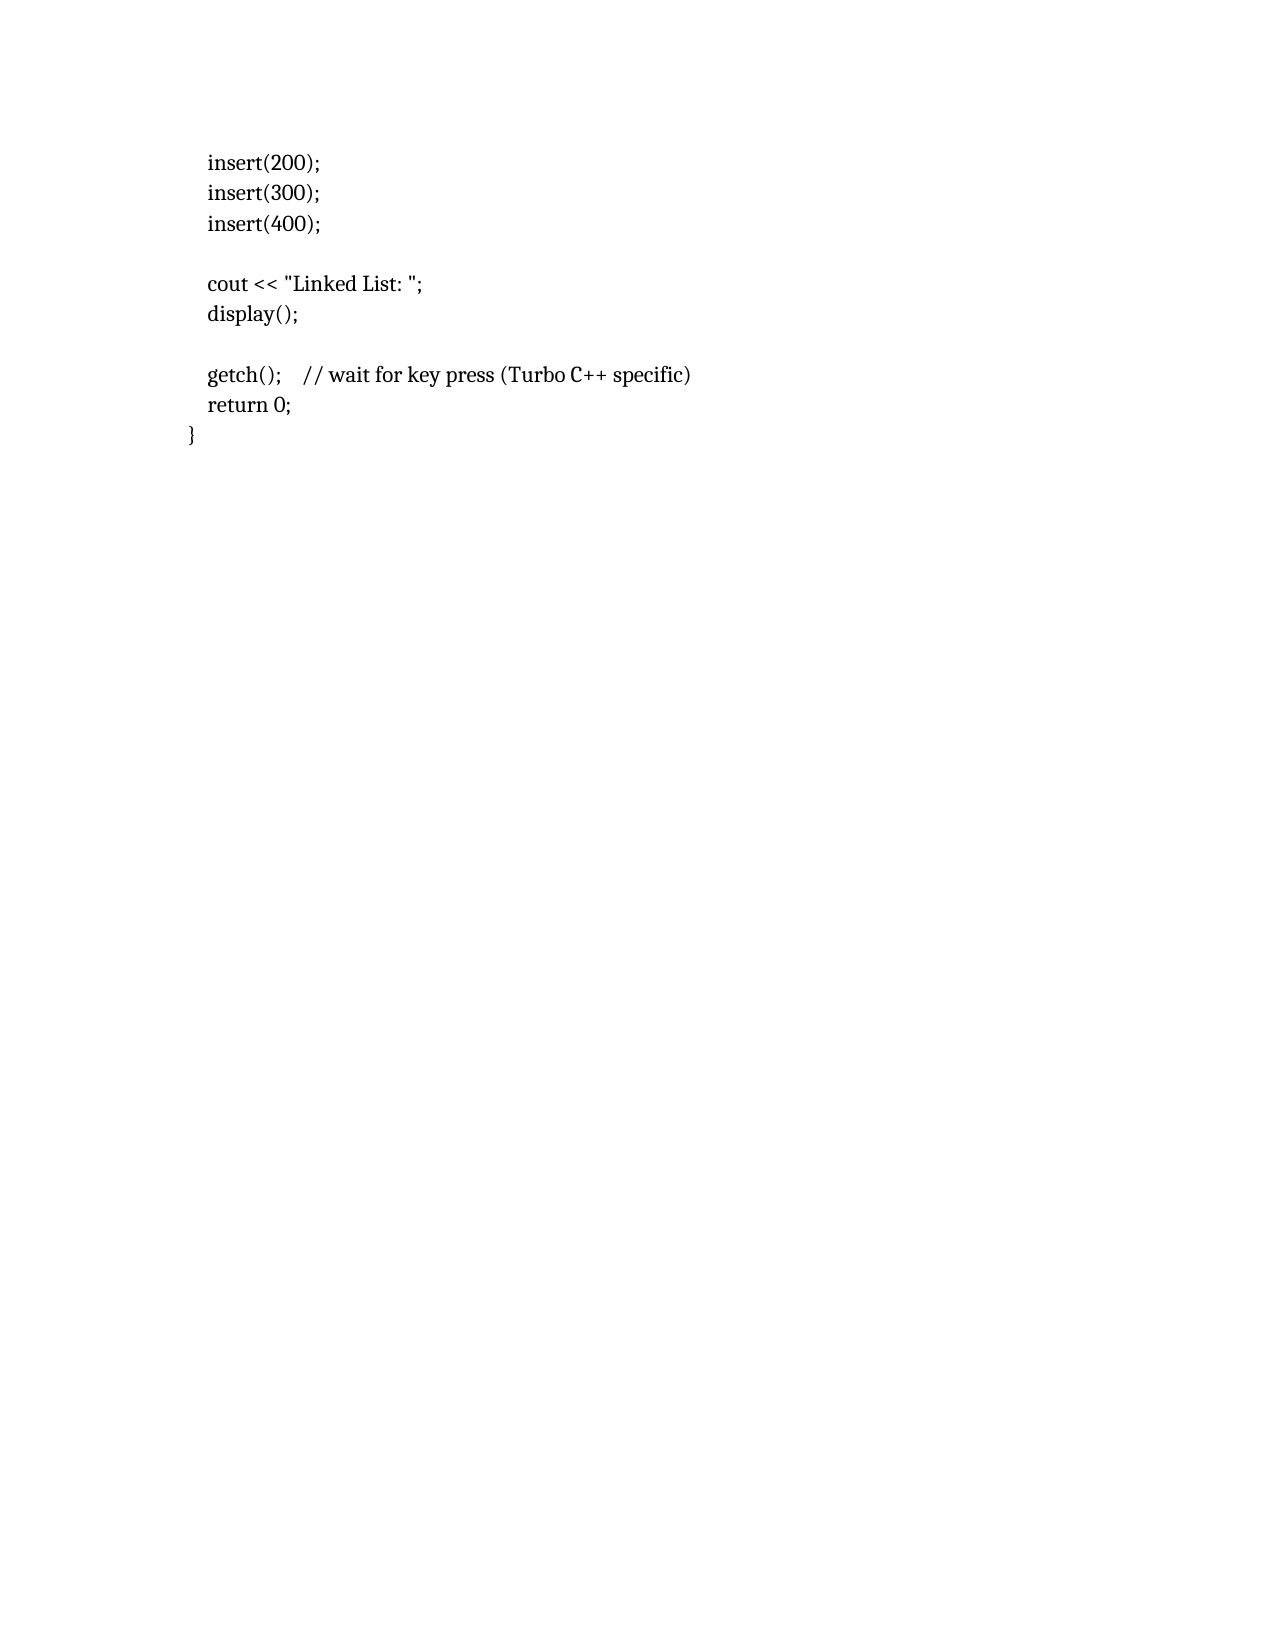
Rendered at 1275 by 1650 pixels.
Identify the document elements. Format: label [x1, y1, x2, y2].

text [187, 150, 1087, 448]
